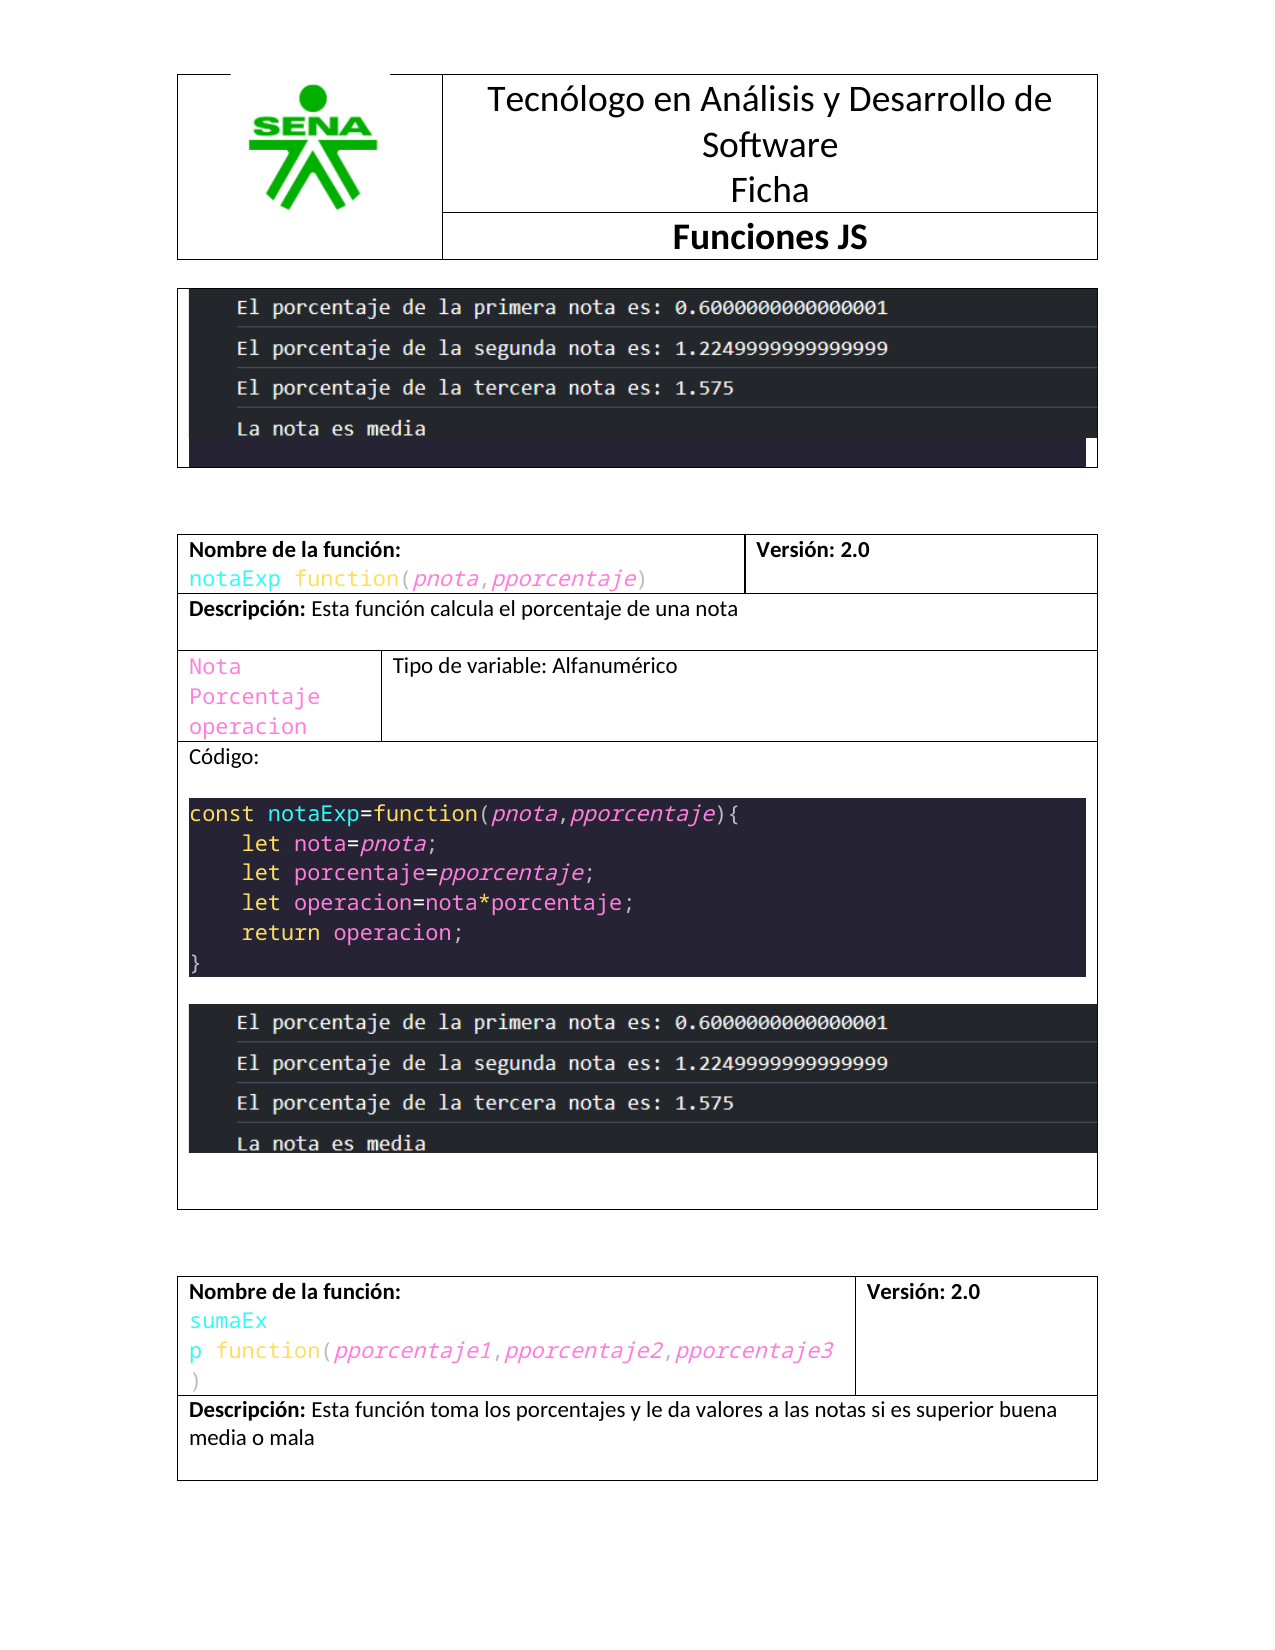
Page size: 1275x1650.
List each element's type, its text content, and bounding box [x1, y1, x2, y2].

table_header Versión: 2.0 [856, 1277, 1097, 1394]
table_cell Descripción: Esta función calcula el porcentaje de una nota [178, 594, 1097, 650]
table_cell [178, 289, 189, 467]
table_header Nombre de la función: notaExp=function(pnota,pporcentaje) [178, 535, 744, 593]
picture [230, 74, 390, 226]
picture [188, 1004, 1098, 1153]
table_cell Descripción: Esta función toma los porcentajes y le da valores a las notas si es superior buena media o mala [178, 1396, 1097, 1479]
picture [188, 289, 1098, 438]
table_cell Nota Porcentaje operacion [178, 651, 381, 741]
table_header Versión: 2.0 [746, 535, 1097, 593]
table_header Nombre de la función: sumaExp=function(pporcentaje1,pporcentaje2,pporcentaje3) [178, 1277, 855, 1394]
table_cell Código: const notaExp=function(pnota,pporcentaje){ let nota=pnota; let porcentaje=pporcentaje; let operacion=nota*porcentaje; return operacion; } [178, 742, 1097, 1209]
table_cell Tipo de variable: Alfanumérico [382, 651, 1097, 741]
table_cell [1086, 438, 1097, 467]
